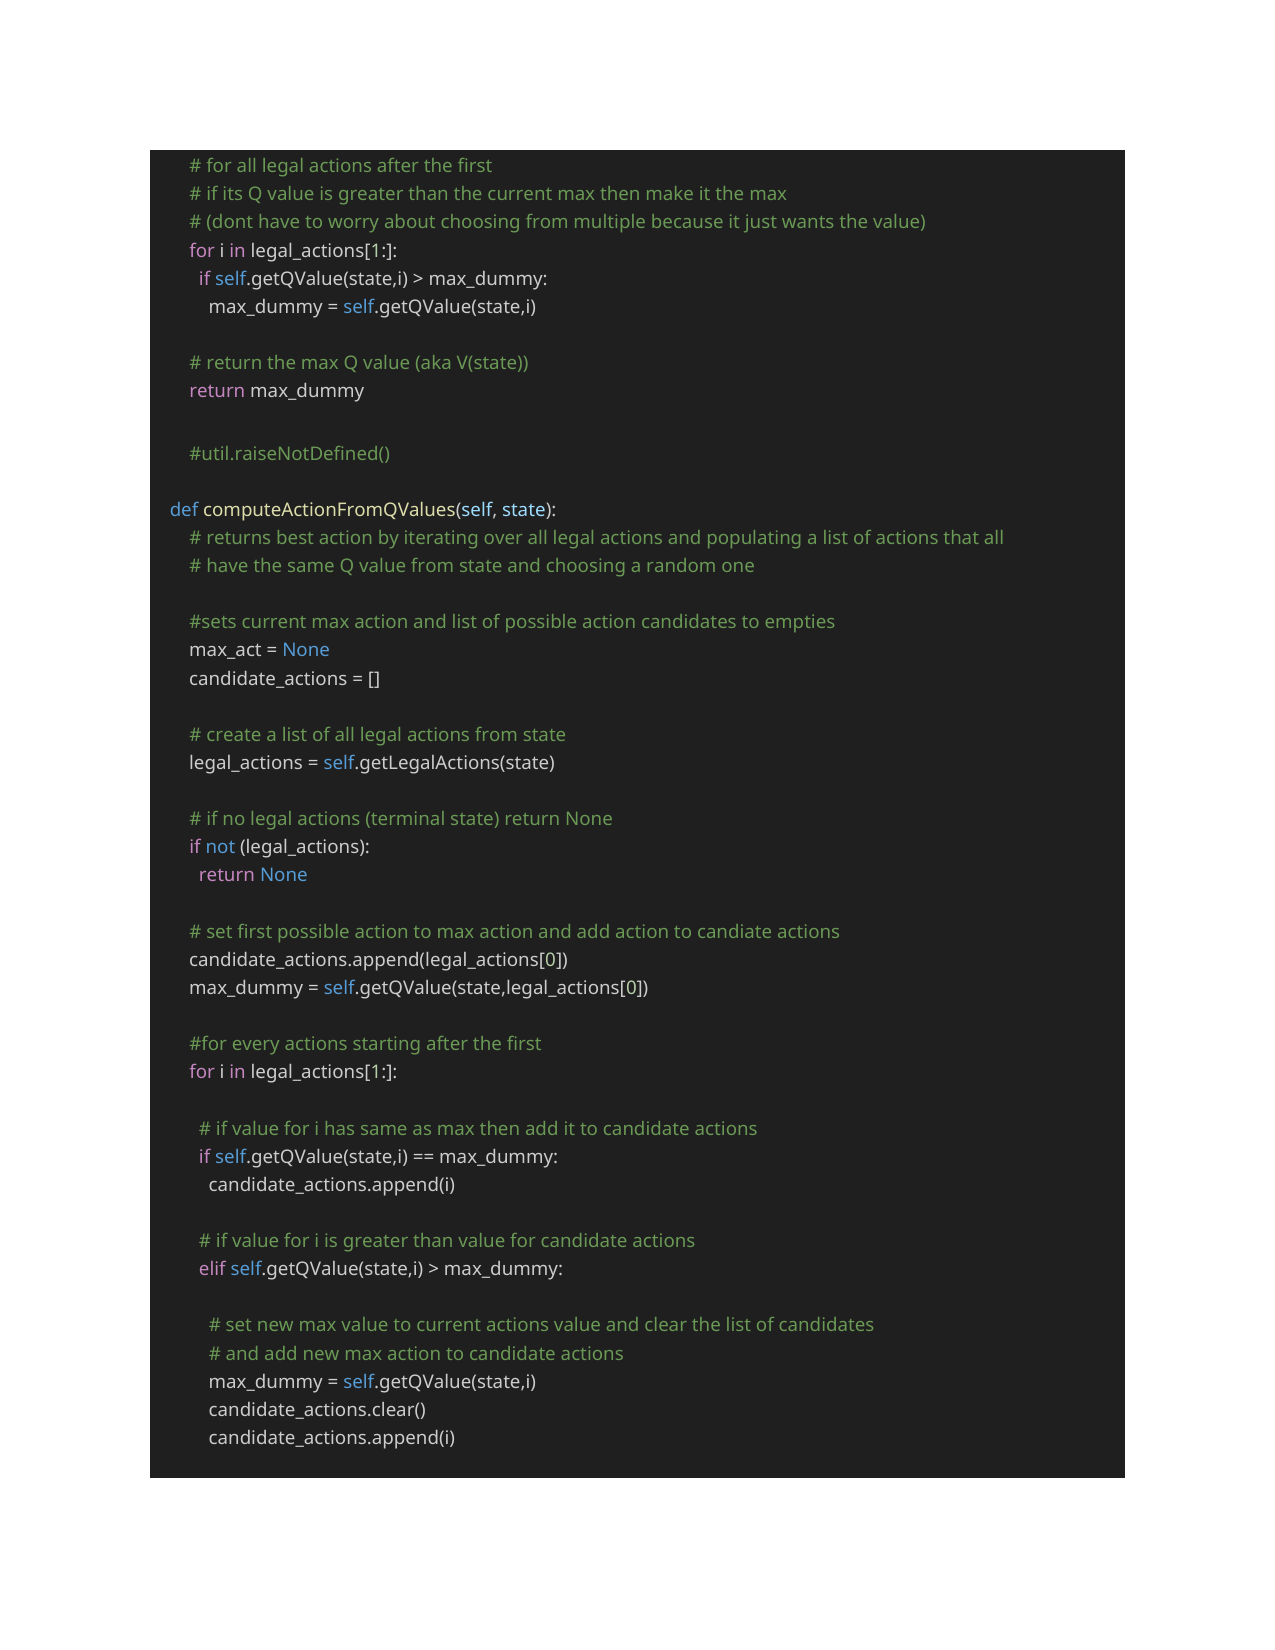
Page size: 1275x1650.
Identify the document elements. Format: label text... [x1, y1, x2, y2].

text def computeActionFromQValues(self, state): [150, 493, 1125, 522]
text # if its Q value is greater than the current max then make it the max [150, 178, 1125, 206]
text # for all legal actions after the first [150, 150, 1125, 178]
text #util.raiseNotDefined() [150, 437, 1125, 465]
text # if value for i is greater than value for candidate actions [150, 1225, 1125, 1253]
text candidate_actions.append(i) [150, 1168, 1125, 1197]
text max_dummy = self.getQValue(state,i) [150, 291, 1125, 319]
text #for every actions starting after the first [150, 1028, 1125, 1056]
text return None [150, 859, 1125, 887]
text # if no legal actions (terminal state) return None [150, 803, 1125, 831]
text candidate_actions = [] [150, 662, 1125, 690]
text #sets current max action and list of possible action candidates to empties [150, 606, 1125, 634]
text if not (legal_actions): [150, 831, 1125, 859]
text # returns best action by iterating over all legal actions and populating a list of actions that all [150, 522, 1125, 550]
text elif self.getQValue(state,i) > max_dummy: [150, 1253, 1125, 1281]
text candidate_actions.append(i) [150, 1422, 1125, 1450]
text if self.getQValue(state,i) == max_dummy: [150, 1140, 1125, 1168]
text if self.getQValue(state,i) > max_dummy: [150, 262, 1125, 291]
text # set first possible action to max action and add action to candiate actions [150, 915, 1125, 943]
text # (dont have to worry about choosing from multiple because it just wants the value) [150, 206, 1125, 234]
text # if value for i has same as max then add it to candidate actions [150, 1112, 1125, 1140]
text legal_actions = self.getLegalActions(state) [150, 747, 1125, 775]
text for i in legal_actions[1:]: [150, 1056, 1125, 1084]
text max_act = None [150, 634, 1125, 662]
text for i in legal_actions[1:]: [150, 234, 1125, 262]
text return max_dummy [150, 375, 1125, 403]
text # create a list of all legal actions from state [150, 718, 1125, 747]
text max_dummy = self.getQValue(state,legal_actions[0]) [150, 972, 1125, 1000]
text # set new max value to current actions value and clear the list of candidates [150, 1309, 1125, 1337]
text # and add new max action to candidate actions [150, 1337, 1125, 1365]
text # return the max Q value (aka V(state)) [150, 347, 1125, 375]
text # have the same Q value from state and choosing a random one [150, 550, 1125, 578]
text candidate_actions.append(legal_actions[0]) [150, 943, 1125, 972]
text max_dummy = self.getQValue(state,i) [150, 1365, 1125, 1393]
text candidate_actions.clear() [150, 1393, 1125, 1422]
